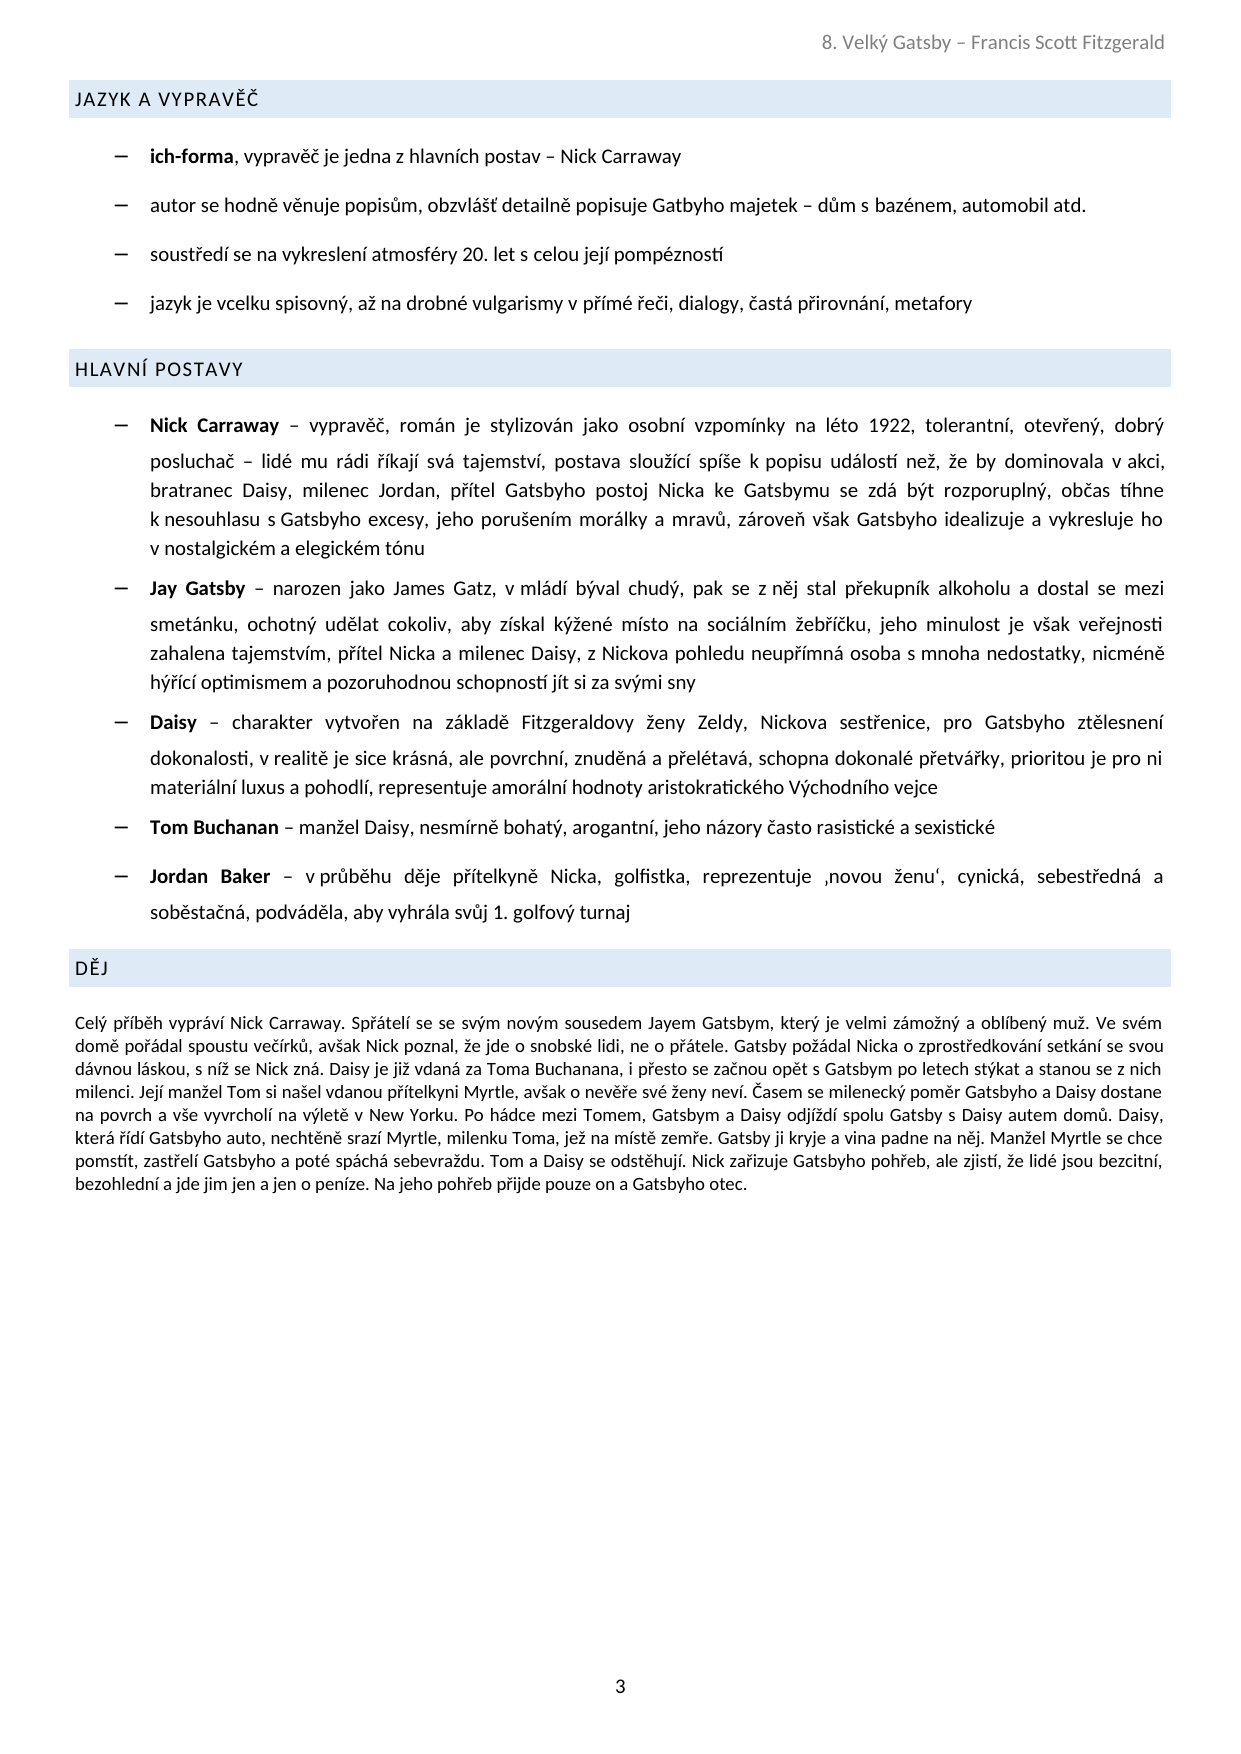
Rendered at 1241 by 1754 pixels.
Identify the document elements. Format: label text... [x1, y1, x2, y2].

list ich-forma, vypravěč je jedna z hlavních postav – Nick Carraway [112, 132, 1165, 175]
list autor se hodně věnuje popisům, obzvlášť detailně popisuje Gatbyho majetek – dům s bazénem, automobil atd. [112, 181, 1165, 224]
subtitle Děj [75, 955, 1165, 981]
list Tom Buchanan – manžel Daisy, nesmírně bohatý, arogantní, jeho názory často rasistické a sexistické [112, 803, 1165, 846]
list Nick Carraway – vypravěč, román je stylizován jako osobní vzpomínky na léto 1922, tolerantní, otevřený, dobrý posluchač – lidé mu rádi říkají svá tajemství, postava sloužící spíše k popisu událostí než, že by dominovala v akci, bratranec Daisy, milenec Jordan, přítel Gatsbyho postoj Nicka ke Gatsbymu se zdá být rozporuplný, občas tíhne k nesouhlasu s Gatsbyho excesy, jeho porušením morálky a mravů, zároveň však Gatsbyho idealizuje a vykresluje ho v nostalgickém a elegickém tónu [112, 402, 1165, 561]
list Jay Gatsby – narozen jako James Gatz, v mládí býval chudý, pak se z něj stal překupník alkoholu a dostal se mezi smetánku, ochotný udělat cokoliv, aby získal kýžené místo na sociálním žebříčku, jeho minulost je však veřejnosti zahalena tajemstvím, přítel Nicka a milenec Daisy, z Nickova pohledu neupřímná osoba s mnoha nedostatky, nicméně hýřící optimismem a pozoruhodnou schopností jít si za svými sny [112, 565, 1165, 695]
text Celý příběh vypráví Nick Carraway. Spřátelí se se svým novým sousedem Jayem Gatsbym, který je velmi zámožný a oblíbený muž. Ve svém domě pořádal spoustu večírků, avšak Nick poznal, že jde o snobské lidi, ne o přátele. Gatsby požádal Nicka o zprostředkování setkání se svou dávnou láskou, s níž se Nick zná. Daisy je již vdaná za Toma Buchanana, i přesto se začnou opět s Gatsbym po letech stýkat a stanou se z nich milenci. Její manžel Tom si našel vdanou přítelkyni Myrtle, avšak o nevěře své ženy neví. Časem se milenecký poměr Gatsbyho a Daisy dostane na povrch a vše vyvrcholí na výletě v New Yorku. Po hádce mezi Tomem, Gatsbym a Daisy odjíždí spolu Gatsby s Daisy autem domů. Daisy, která řídí Gatsbyho auto, nechtěně srazí Myrtle, milenku Toma, jež na místě zemře. Gatsby ji kryje a vina padne na něj. Manžel Myrtle se chce pomstít, zastřelí Gatsbyho a poté spáchá sebevraždu. Tom a Daisy se odstěhují. Nick zařizuje Gatsbyho pohřeb, ale zjistí, že lidé jsou bezcitní, bezohlední a jde jim jen a jen o peníze. Na jeho pohřeb přijde pouze on a Gatsbyho otec. [75, 1011, 1165, 1195]
list Jordan Baker – v průběhu děje přítelkyně Nicka, golfistka, reprezentuje ‚novou ženu‘, cynická, sebestředná a soběstačná, podváděla, aby vyhrála svůj 1. golfový turnaj [112, 852, 1165, 924]
list soustředí se na vykreslení atmosféry 20. let s celou její pompézností [112, 231, 1165, 273]
list jazyk je vcelku spisovný, až na drobné vulgarismy v přímé řeči, dialogy, častá přirovnání, metafory [112, 279, 1165, 322]
subtitle hlavní postavy [75, 356, 1165, 381]
subtitle jazyk a vypravěč [75, 87, 1165, 112]
list Daisy – charakter vytvořen na základě Fitzgeraldovy ženy Zeldy, Nickova sestřenice, pro Gatsbyho ztělesnení dokonalosti, v realitě je sice krásná, ale povrchní, znuděná a přelétavá, schopna dokonalé přetvářky, prioritou je pro ni materiální luxus a pohodlí, representuje amorální hodnoty aristokratického Východního vejce [112, 699, 1165, 800]
